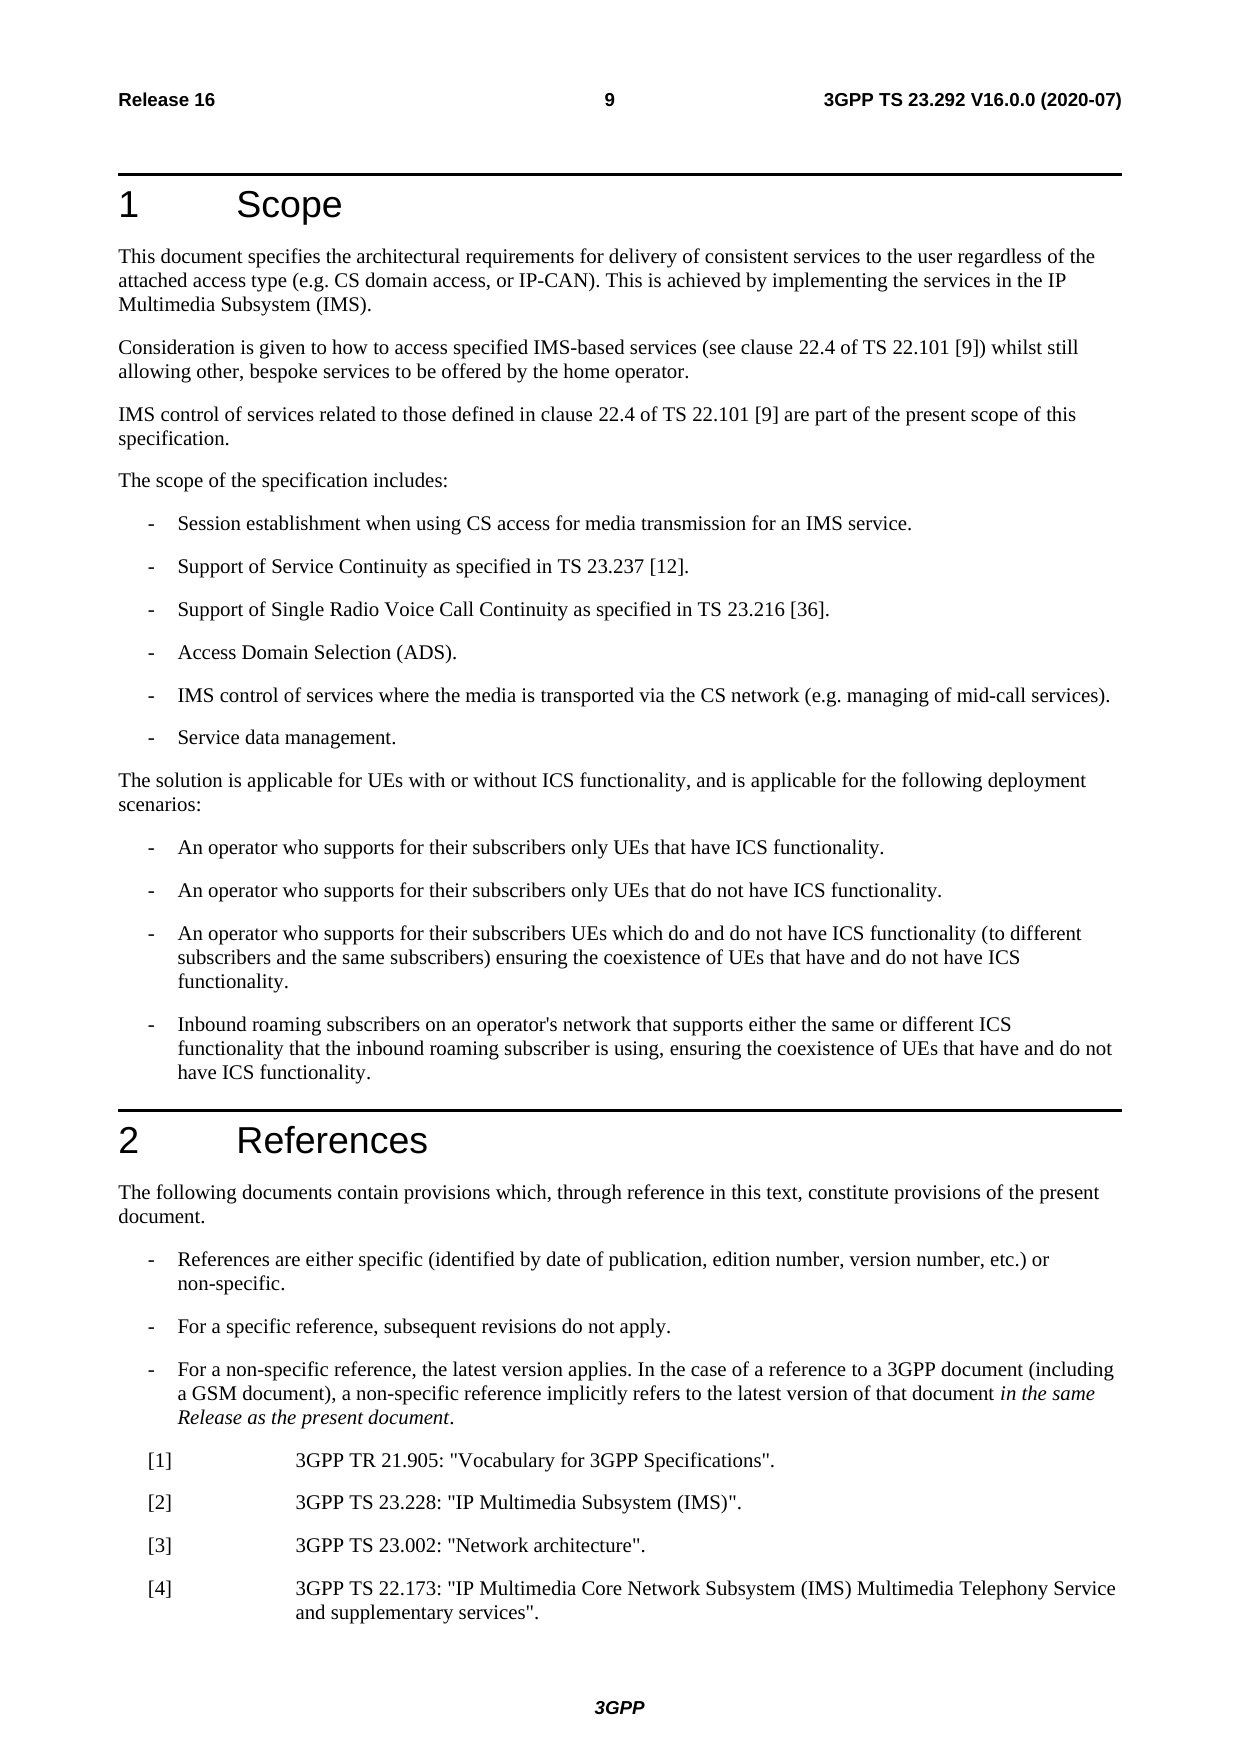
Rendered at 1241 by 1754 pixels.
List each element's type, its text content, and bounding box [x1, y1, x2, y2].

text - An operator who supports for their subscribers only UEs that do not have ICS functionality. [148, 878, 1122, 902]
text - Support of Service Continuity as specified in TS 23.237 [12]. [148, 554, 1122, 578]
text - Session establishment when using CS access for media transmission for an IMS service. [148, 511, 1122, 535]
text [3] 3GPP TS 23.002: "Network architecture". [148, 1533, 1122, 1557]
text [1] 3GPP TR 21.905: "Vocabulary for 3GPP Specifications". [148, 1447, 1122, 1472]
text - An operator who supports for their subscribers only UEs that have ICS functionality. [148, 835, 1122, 859]
text - For a non-specific reference, the latest version applies. In the case of a reference to a 3GPP document (including a GSM document), a non-specific reference implicitly refers to the latest version of that document in the same Release as the present document. [148, 1357, 1122, 1429]
subtitle 2 References [118, 1112, 1122, 1161]
subtitle 1 Scope [118, 176, 1122, 225]
text - For a specific reference, subsequent revisions do not apply. [148, 1314, 1122, 1338]
text The following documents contain provisions which, through reference in this text, constitute provisions of the present document. [118, 1180, 1122, 1228]
text This document specifies the architectural requirements for delivery of consistent services to the user regardless of the attached access type (e.g. CS domain access, or IP-CAN). This is achieved by implementing the services in the IP Multimedia Subsystem (IMS). [118, 244, 1122, 316]
text - An operator who supports for their subscribers UEs which do and do not have ICS functionality (to different subscribers and the same subscribers) ensuring the coexistence of UEs that have and do not have ICS functionality. [148, 921, 1122, 993]
text IMS control of services related to those defined in clause 22.4 of TS 22.101 [9] are part of the present scope of this specification. [118, 402, 1122, 450]
text - References are either specific (identified by date of publication, edition number, version number, etc.) or non-specific. [148, 1247, 1122, 1295]
text [2] 3GPP TS 23.228: "IP Multimedia Subsystem (IMS)". [148, 1490, 1122, 1514]
text - IMS control of services where the media is transported via the CS network (e.g. managing of mid-call services). [148, 682, 1122, 707]
text The scope of the specification includes: [118, 468, 1122, 492]
text The solution is applicable for UEs with or without ICS functionality, and is applicable for the following deployment scenarios: [118, 768, 1122, 816]
text - Service data management. [148, 725, 1122, 749]
text - Access Domain Selection (ADS). [148, 640, 1122, 664]
text [4] 3GPP TS 22.173: "IP Multimedia Core Network Subsystem (IMS) Multimedia Telephony Service and supplementary services". [148, 1576, 1122, 1624]
text - Support of Single Radio Voice Call Continuity as specified in TS 23.216 [36]. [148, 597, 1122, 621]
text - Inbound roaming subscribers on an operator's network that supports either the same or different ICS functionality that the inbound roaming subscriber is using, ensuring the coexistence of UEs that have and do not have ICS functionality. [148, 1012, 1122, 1084]
text Consideration is given to how to access specified IMS-based services (see clause 22.4 of TS 22.101 [9]) whilst still allowing other, bespoke services to be offered by the home operator. [118, 335, 1122, 383]
